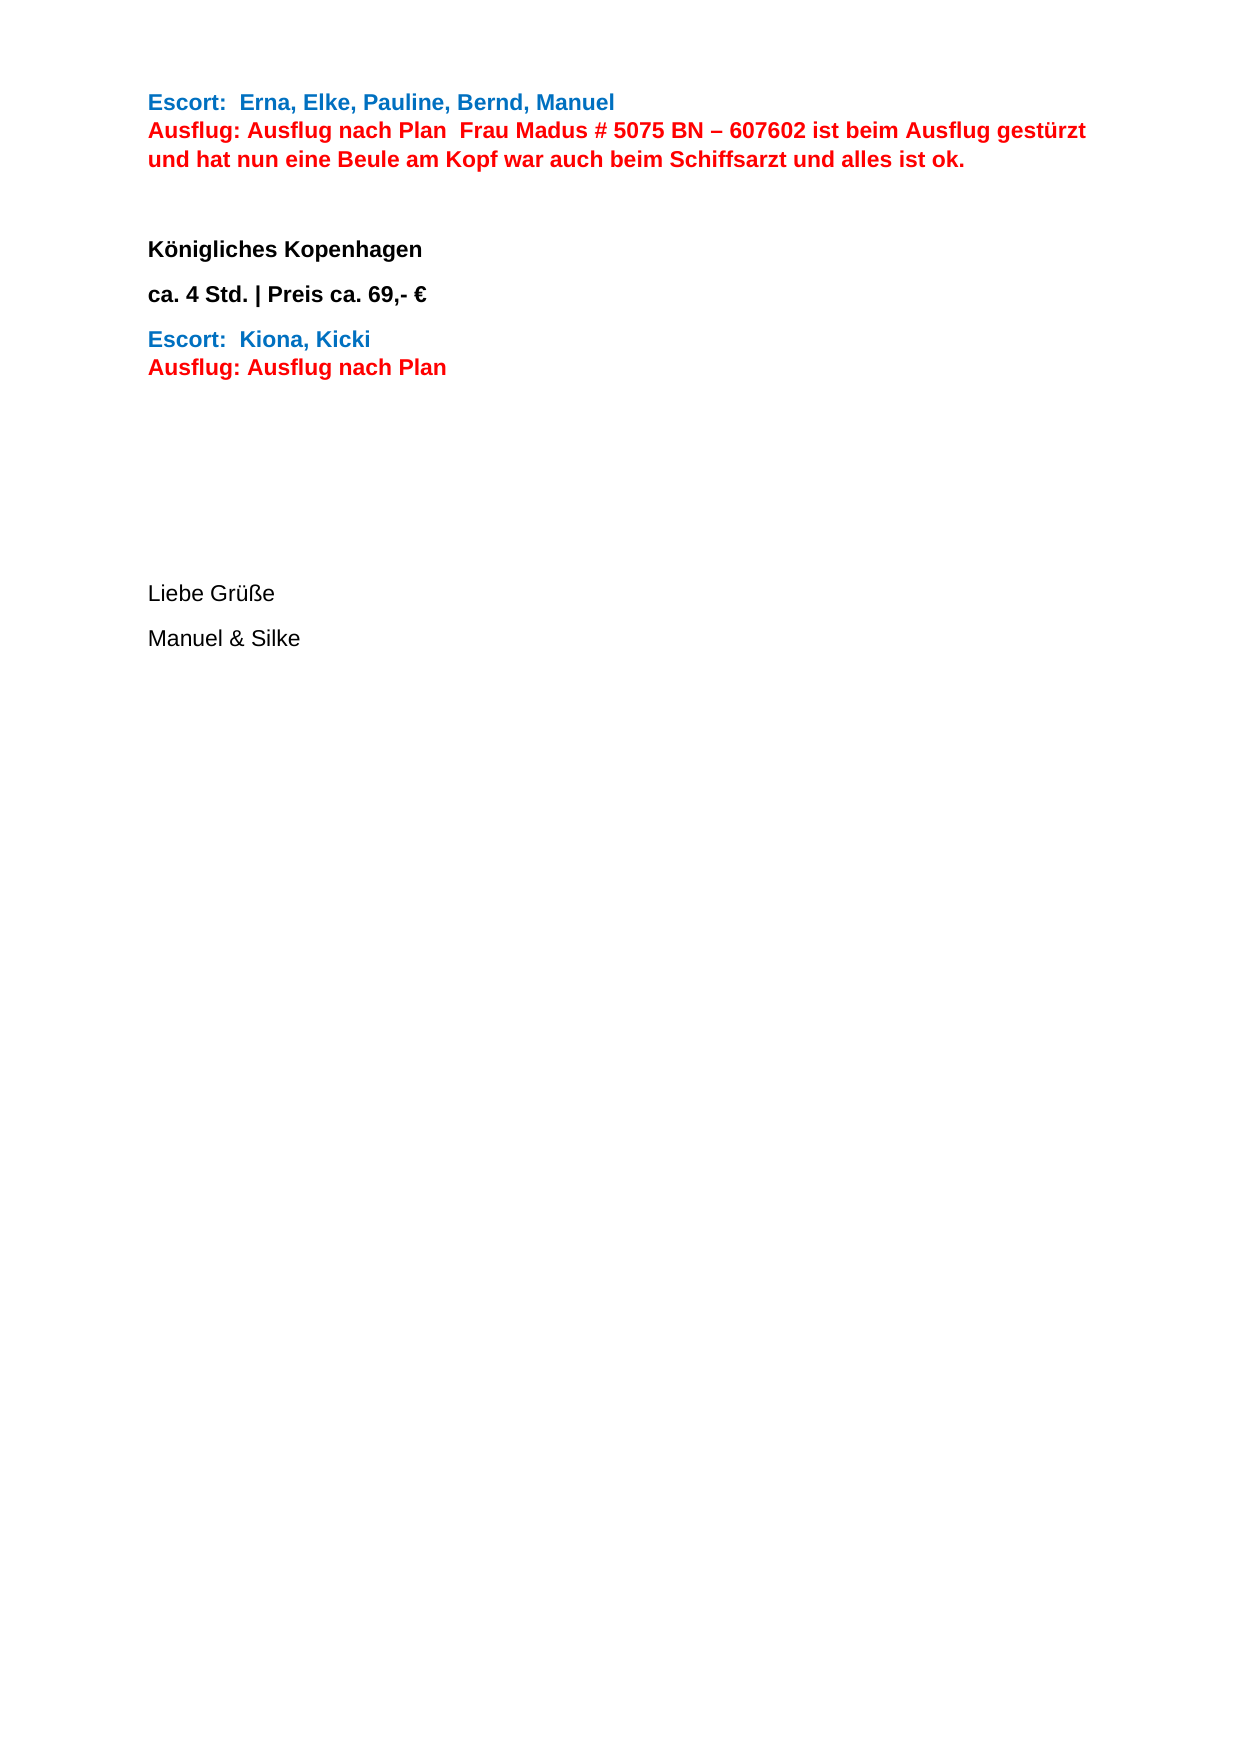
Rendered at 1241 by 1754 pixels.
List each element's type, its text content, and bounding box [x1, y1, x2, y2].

text Liebe Grüße [148, 580, 1093, 606]
text Escort: Kiona, Kicki Ausflug: Ausflug nach Plan [148, 326, 1093, 381]
text Manuel & Silke [148, 625, 1093, 651]
text ca. 4 Std. | Preis ca. 69,- € [148, 281, 1093, 307]
text Königliches Kopenhagen [148, 236, 1093, 262]
text Escort: Erna, Elke, Pauline, Bernd, Manuel Ausflug: Ausflug nach Plan Frau Madus # 5075 BN – 607602 ist beim Ausflug gestürzt und hat nun eine Beule am Kopf war auch beim Schiffsarzt und alles ist ok. [148, 89, 1093, 172]
